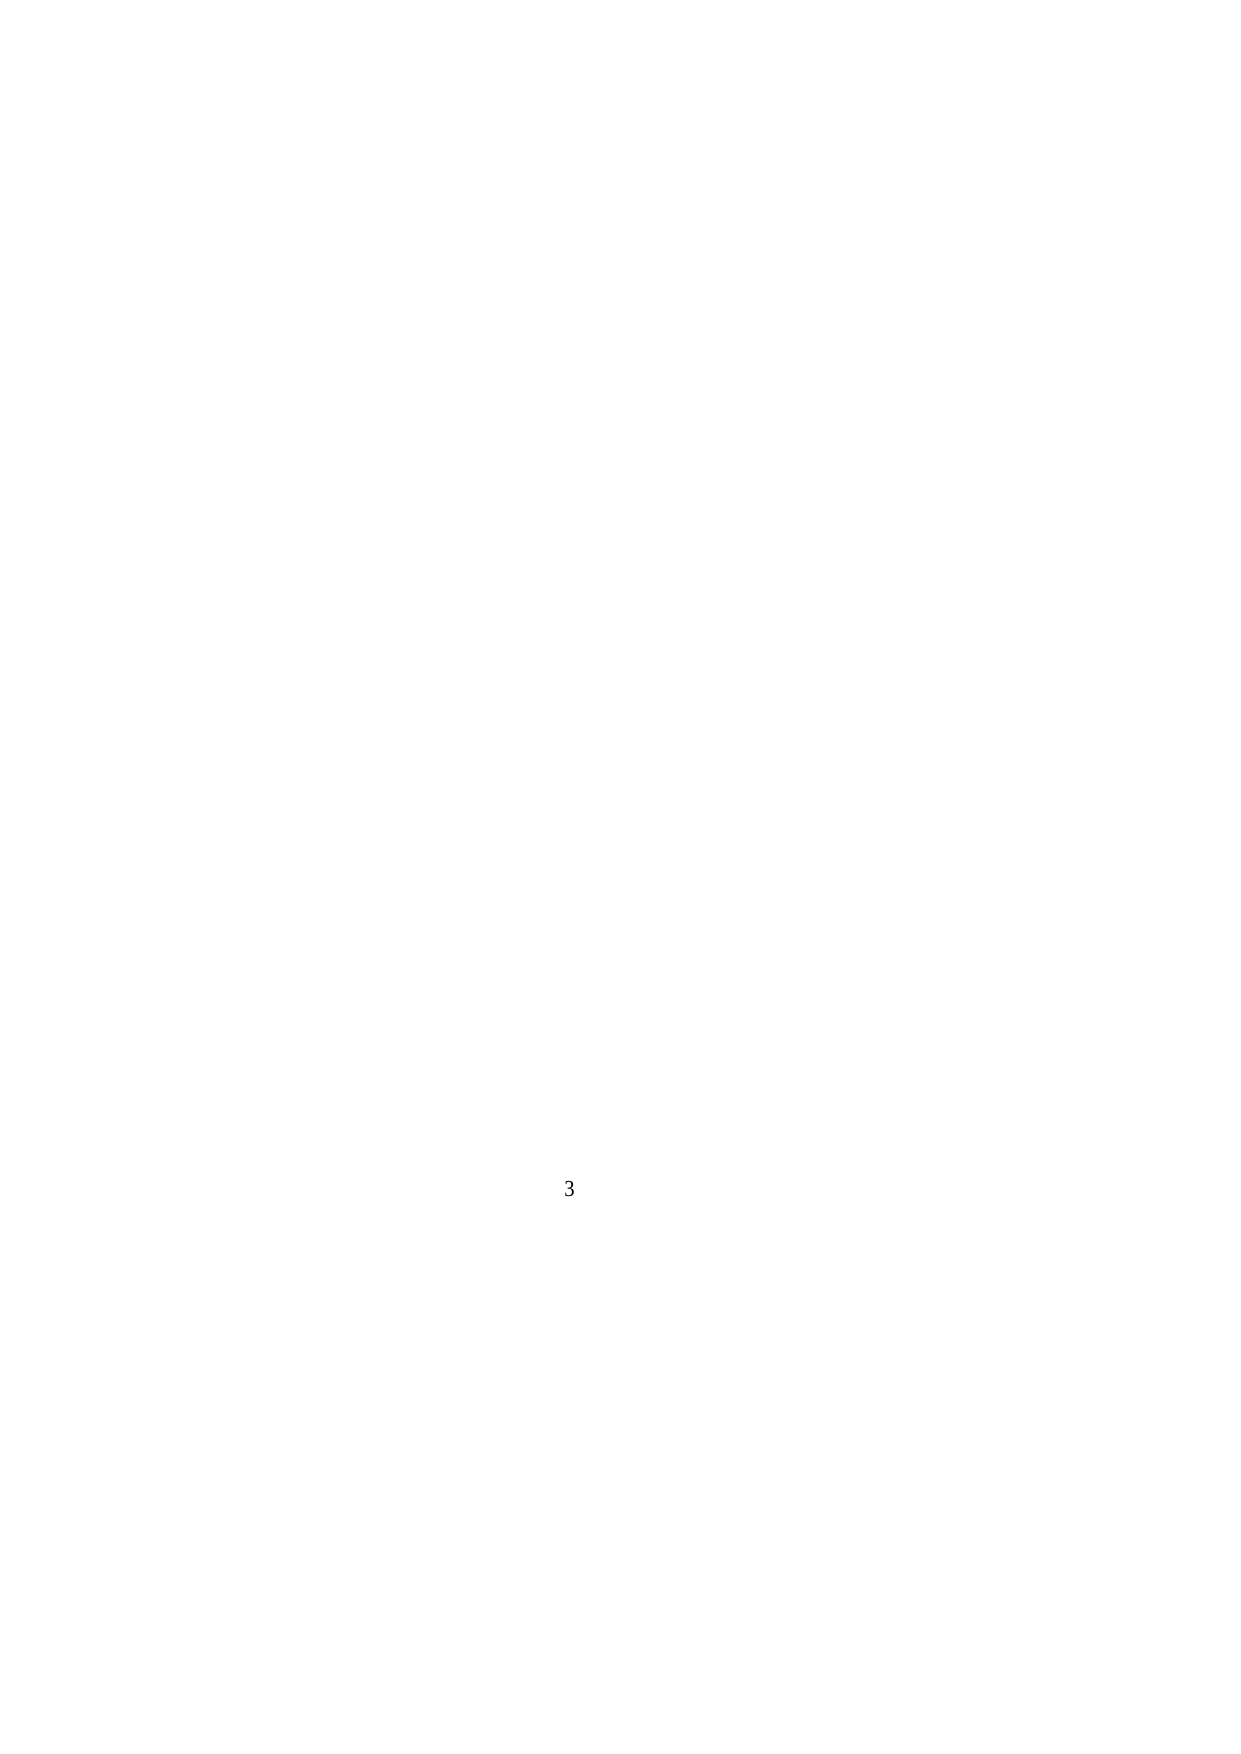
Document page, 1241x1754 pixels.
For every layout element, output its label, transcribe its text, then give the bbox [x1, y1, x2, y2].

text 3 [175, 1175, 964, 1201]
